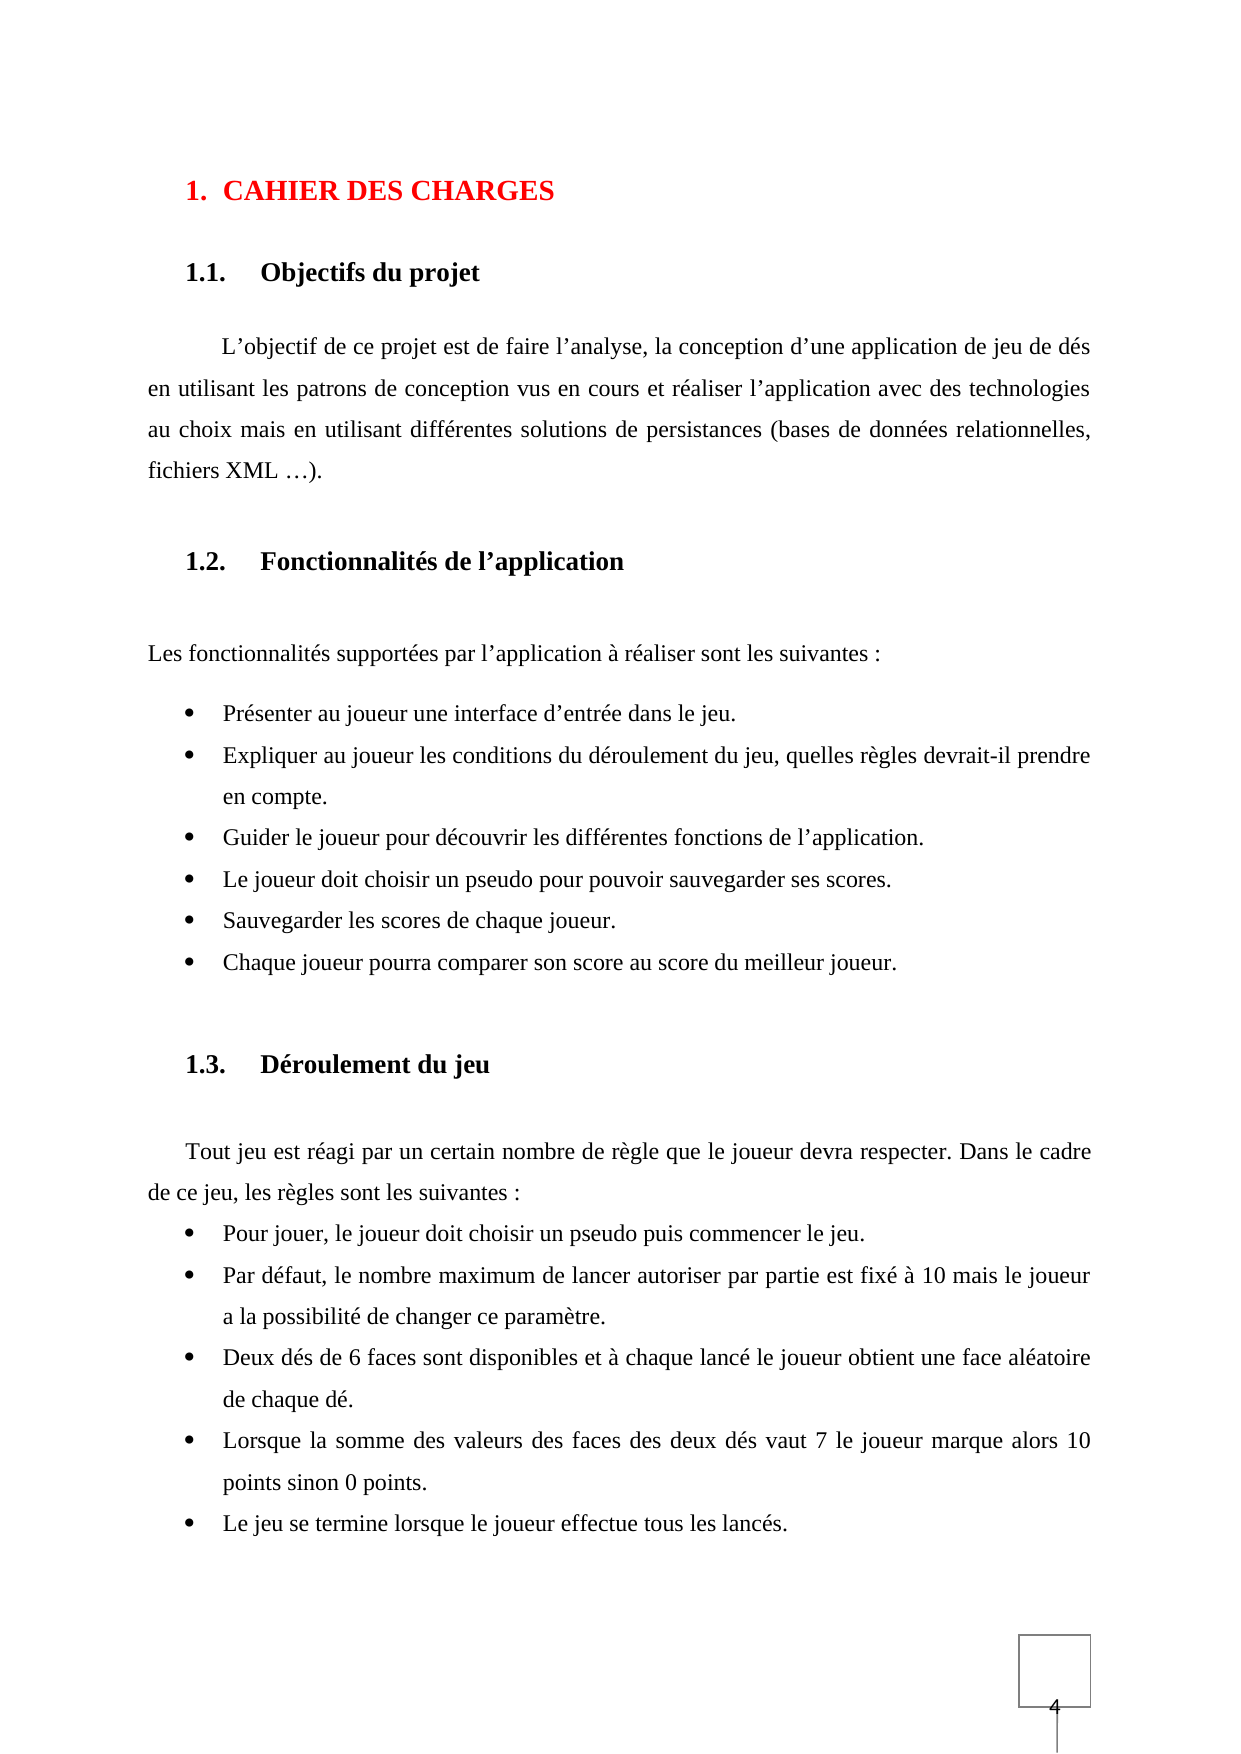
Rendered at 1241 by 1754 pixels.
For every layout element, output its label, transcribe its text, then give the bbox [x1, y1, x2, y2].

subtitle Fonctionnalités de l’application [185, 545, 1093, 576]
subtitle CAHIER DES CHARGES [185, 173, 1093, 206]
text Les fonctionnalités supportées par l’application à réaliser sont les suivantes : [148, 639, 1093, 667]
subtitle Déroulement du jeu [185, 1049, 1093, 1080]
list Par défaut, le nombre maximum de lancer autoriser par partie est fixé à 10 mais le joueur a la possibilité de changer ce paramètre. [185, 1261, 1093, 1330]
text Tout jeu est réagi par un certain nombre de règle que le joueur devra respecter. Dans le cadre de ce jeu, les règles sont les suivantes : [148, 1137, 1093, 1206]
list Sauvegarder les scores de chaque joueur. [185, 906, 1093, 934]
subtitle Objectifs du projet [185, 256, 1093, 287]
list Chaque joueur pourra comparer son score au score du meilleur joueur. [185, 947, 1093, 975]
list Pour jouer, le joueur doit choisir un pseudo puis commencer le jeu. [185, 1219, 1093, 1247]
list Le joueur doit choisir un pseudo pour pouvoir sauvegarder ses scores. [185, 865, 1093, 892]
list Deux dés de 6 faces sont disponibles et à chaque lancé le joueur obtient une face aléatoire de chaque dé. [185, 1343, 1093, 1412]
list Guider le joueur pour découvrir les différentes fonctions de l’application. [185, 823, 1093, 851]
list Présenter au joueur une interface d’entrée dans le jeu. [185, 699, 1093, 727]
text L’objectif de ce projet est de faire l’analyse, la conception d’une application de jeu de dés en utilisant les patrons de conception vus en cours et réaliser l’application avec des technologies au choix mais en utilisant différentes solutions de persistances (bases de données relationnelles, fichiers XML …). [148, 332, 1093, 484]
list Lorsque la somme des valeurs des faces des deux dés vaut 7 le joueur marque alors 10 points sinon 0 points. [185, 1426, 1093, 1495]
list Expliquer au joueur les conditions du déroulement du jeu, quelles règles devrait-il prendre en compte. [185, 741, 1093, 810]
list Le jeu se termine lorsque le joueur effectue tous les lancés. [185, 1509, 1093, 1536]
